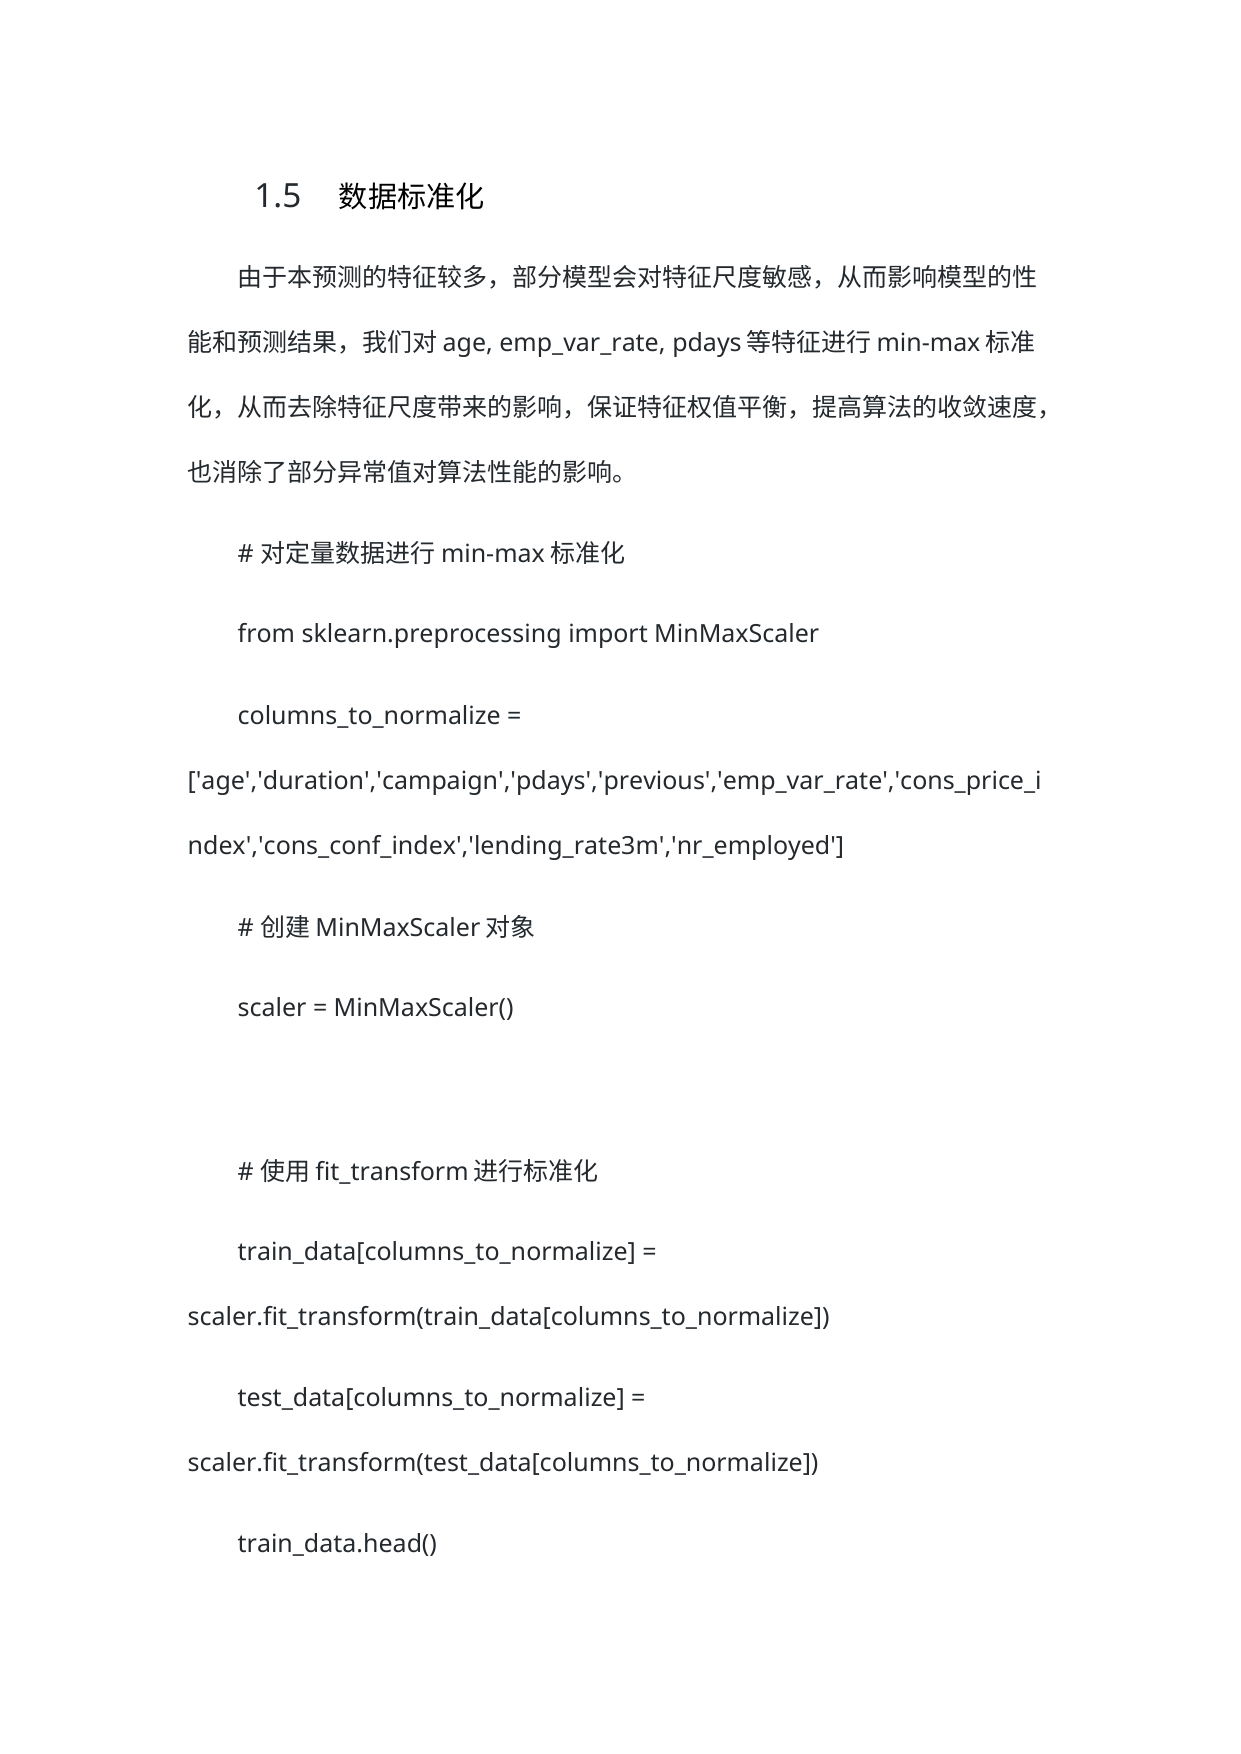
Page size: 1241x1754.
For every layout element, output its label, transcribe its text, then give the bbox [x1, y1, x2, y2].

text 由于本预测的特征较多，部分模型会对特征尺度敏感，从而影响模型的性能和预测结果，我们对age, emp_var_rate, pdays等特征进行min-max标准化，从而去除特征尺度带来的影响，保证特征权值平衡，提高算法的收敛速度，也消除了部分异常值对算法性能的影响。 [187, 243, 1053, 503]
text scaler = MinMaxScaler() [187, 974, 1053, 1039]
text # 对定量数据进行 min-max标准化 [187, 519, 1053, 584]
subtitle 数据标准化 [187, 162, 1053, 227]
text train_data.head() [187, 1511, 1053, 1576]
text # 使用fit_transform进行标准化 [187, 1137, 1053, 1202]
text columns_to_normalize = ['age','duration','campaign','pdays','previous','emp_var_rate','cons_price_index','cons_conf_index','lending_rate3m','nr_employed'] [187, 682, 1053, 877]
text train_data[columns_to_normalize] = scaler.fit_transform(train_data[columns_to_normalize]) [187, 1218, 1053, 1348]
text test_data[columns_to_normalize] = scaler.fit_transform(test_data[columns_to_normalize]) [187, 1364, 1053, 1494]
text # 创建MinMaxScaler对象 [187, 893, 1053, 958]
text from sklearn.preprocessing import MinMaxScaler [187, 601, 1053, 666]
